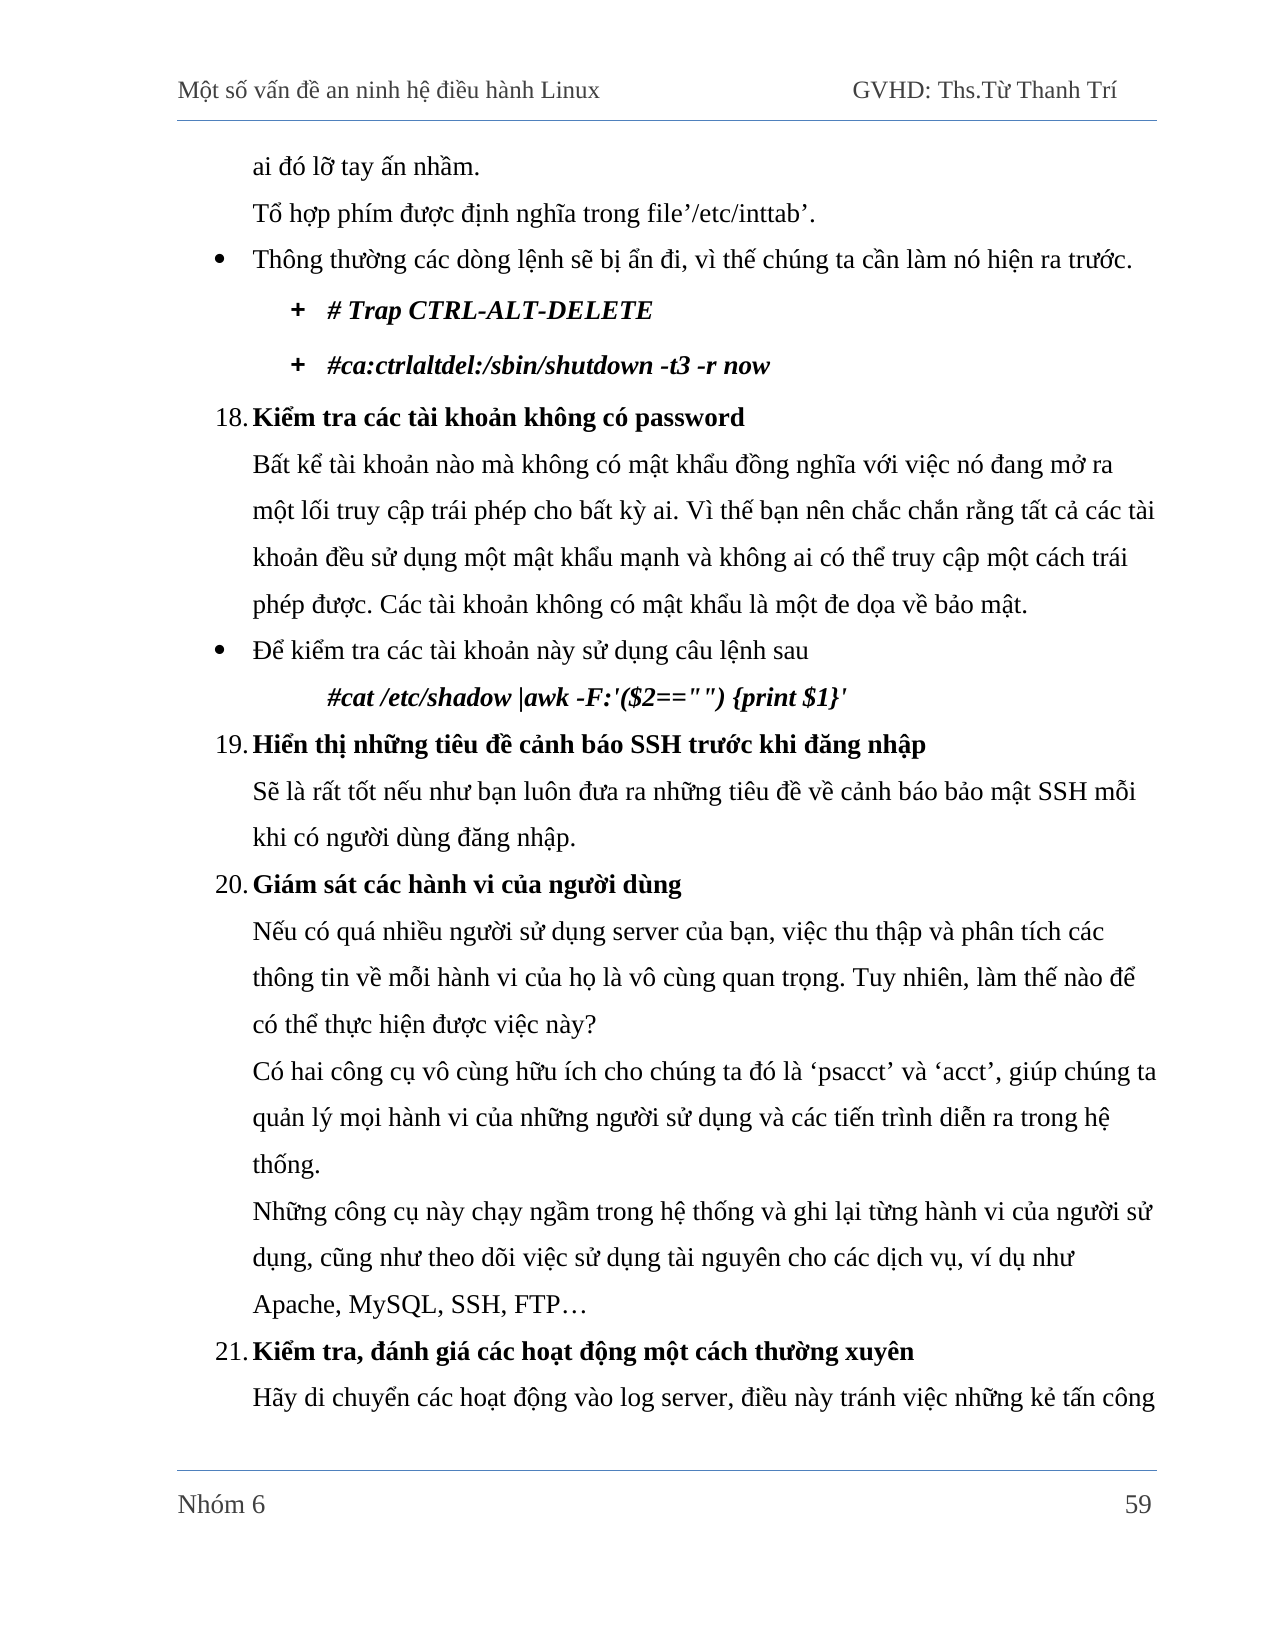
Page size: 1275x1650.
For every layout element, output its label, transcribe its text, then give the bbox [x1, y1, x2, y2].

list Kiểm tra các tài khoản không có password Bất kể tài khoản nào mà không có mật khẩu đồng nghĩa với việc nó đang mở ra một lối truy cập trái phép cho bất kỳ ai. Vì thế bạn nên chắc chắn rằng tất cả các tài khoản đều sử dụng một mật khẩu mạnh và không ai có thể truy cập một cách trái phép được. Các tài khoản không có mật khẩu là một đe dọa về bảo mật. [215, 401, 1157, 619]
list #cat /etc/shadow |awk -F:'($2=="") {print $1}' [252, 681, 1157, 712]
list Thông thường các dòng lệnh sẽ bị ẩn đi, vì thế chúng ta cần làm nó hiện ra trước. [215, 243, 1157, 275]
list Giám sát các hành vi của người dùng Nếu có quá nhiều người sử dụng server của bạn, việc thu thập và phân tích các thông tin về mỗi hành vi của họ là vô cùng quan trọng. Tuy nhiên, làm thế nào để có thể thực hiện được việc này? Có hai công cụ vô cùng hữu ích cho chúng ta đó là ‘psacct’ và ‘acct’, giúp chúng ta quản lý mọi hành vi của những người sử dụng và các tiến trình diễn ra trong hệ thống. Những công cụ này chạy ngầm trong hệ thống và ghi lại từng hành vi của người sử dụng, cũng như theo dõi việc sử dụng tài nguyên cho các dịch vụ, ví dụ như Apache, MySQL, SSH, FTP… [215, 868, 1157, 1319]
list # Trap CTRL-ALT-DELETE [290, 290, 1157, 327]
list Để kiểm tra các tài khoản này sử dụng câu lệnh sau [215, 634, 1157, 666]
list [215, 150, 1157, 228]
list #ca:ctrlaltdel:/sbin/shutdown -t3 -r now [290, 346, 1157, 383]
list Hiển thị những tiêu đề cảnh báo SSH trước khi đăng nhập Sẽ là rất tốt nếu như bạn luôn đưa ra những tiêu đề về cảnh báo bảo mật SSH mỗi khi có người dùng đăng nhập. [215, 728, 1157, 852]
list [215, 1334, 1157, 1412]
